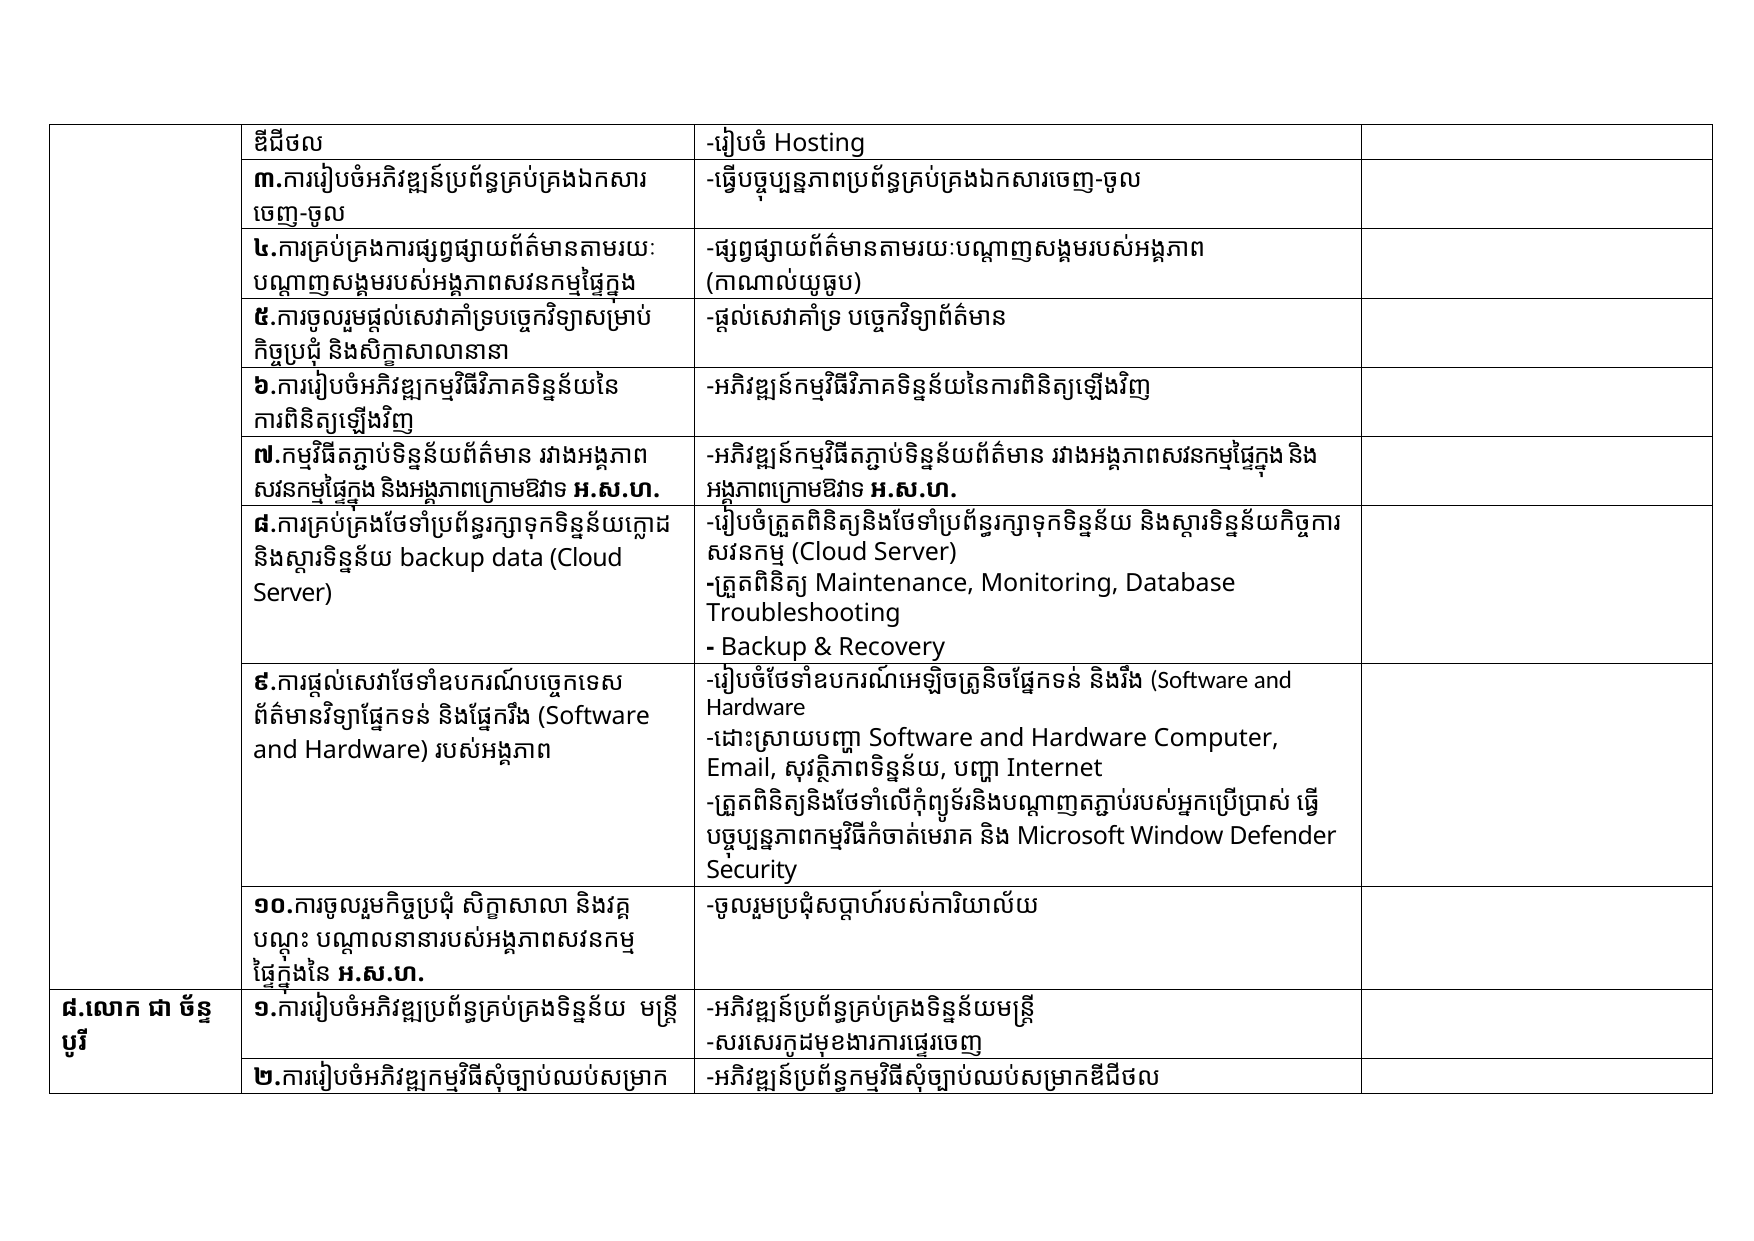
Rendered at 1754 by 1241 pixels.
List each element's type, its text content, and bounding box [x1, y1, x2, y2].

table_cell [1362, 368, 1712, 436]
table_cell ៥.ការចូលរួមផ្តល់សេវាគាំទ្របច្ចេកវិទ្យាសម្រាប់កិច្ចប្រជុំ និងសិក្ខាសាលានានា [242, 299, 694, 367]
table_cell [1362, 664, 1712, 886]
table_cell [695, 125, 1361, 159]
table_cell ១.ការរៀបចំអភិវឌ្ឍប្រព័ន្ធគ្រប់គ្រងទិន្នន័យ មន្ត្រី [242, 990, 694, 1058]
table_cell -ផ្តល់សេវាគាំទ្រ បច្ចេកវិទ្យាព័ត៌មាន [695, 299, 1361, 367]
table_cell -ផ្សព្វផ្សាយព័​ត៌មា​​ន​​​​​​​តា​​មរយៈបណ្តាញសង្គ​ម​​​​រ​​បស់អង្គភាព (កាណាល់យូធូប) [695, 229, 1361, 297]
table_cell -អភិវឌ្ឍន៍កម្មវិធីតភ្ជាប់ទិន្នន័យព័ត៌មាន រវាងអង្គភាពសវនកម្មផ្ទៃក្នុង និងអង្គភាពក្រោមឱវាទ អ.ស.ហ. [695, 437, 1361, 505]
table_cell -រៀបចំថែទាំឧបករណ៍អេឡិចត្រូនិចផ្នែកទន់ និងរឹង (Software and Hardware -ដោះស្រាយបញ្ហា Software and Hardware Computer, Email, សុវត្ថិភាពទិន្នន័យ, បញ្ហា Internet -ត្រួតពិនិត្យនិងថែទាំលើកុំព្យូទ័រនិងបណ្តាញតភ្ជាប់របស់អ្នកប្រើប្រាស់ ធ្វើបច្ចុប្បន្នភាពកម្មវិធីកំចាត់មេរាគ និង Microsoft Window Defender Security [695, 664, 1361, 886]
table_cell -ចូលរួមប្រជុំសប្តាហ៍របស់ការិយាល័យ [695, 887, 1361, 989]
table_cell [1362, 990, 1712, 1058]
table_cell [1362, 506, 1712, 663]
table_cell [695, 1059, 1361, 1093]
table_cell -រៀបចំត្រួតពិនិត្យ​និងថែទាំប្រព័ន្ធរក្សាទុកទិន្នន័យ និងស្តារទិន្នន័យកិច្ចការសវនកម្ម (Cloud Server) -ត្រួតពិនិត្យ Maintenance, Monitoring, Database Troubleshooting - Backup & Recovery [695, 506, 1361, 663]
table_cell ១០.ការចូលរួមកិច្ចប្រជុំ សិក្ខាសាលា និងវគ្គ បណ្តុះ បណ្តាលនានារបស់អង្គភាពសវនកម្មផ្ទៃក្នុងនៃ អ.ស.ហ. [242, 887, 694, 989]
table_cell ៩.ការផ្តល់សេវាថែទាំឧបករណ៍បច្ចេកទេសព័ត៌មានវិទ្យាផ្នែកទន់ និងផ្នែករឹង (Software and Hardware) របស់អង្គភាព [242, 664, 694, 886]
table_cell [1362, 1059, 1712, 1093]
table_cell -អភិវឌ្ឍន៍ប្រព័ន្ធគ្រប់គ្រងទិន្នន័យមន្ត្រី -សរសេរកូដមុខងារការផ្ទេរចេញ [695, 990, 1361, 1058]
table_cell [242, 125, 694, 159]
table_cell ៨.លោក ជា ច័ន្ទបូរី [50, 990, 241, 1093]
table_cell [1362, 887, 1712, 989]
table_cell ៨.ការគ្រប់គ្រងថែទាំប្រព័ន្ធរក្សាទុកទិន្នន័យក្លោដ និងស្តារទិន្នន័យ backup data (Cloud Server) [242, 506, 694, 663]
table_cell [242, 1059, 694, 1093]
table_cell [1362, 160, 1712, 228]
table_cell ៤.ការគ្រប់គ្រងការផ្សព្វផ្សាយព័ត៌មានតាមរយៈបណ្តាញសង្គមរបស់អង្គភាពសវនកម្មផ្ទៃក្នុង [242, 229, 694, 297]
table_cell [1362, 299, 1712, 367]
table_cell ៦.ការរៀបចំអភិវឌ្ឍកម្មវិធីវិភាគទិន្នន័យនៃការពិនិត្យឡើងវិញ [242, 368, 694, 436]
table_cell -ធ្វើបច្ចុប្បន្នភាពប្រព័ន្ធគ្រប់គ្រងឯកសារចេញ-ចូល [695, 160, 1361, 228]
table_cell -អភិវឌ្ឍន៍កម្មវិធីវិភាគទិន្នន័យនៃការពិនិត្យឡើងវិញ [695, 368, 1361, 436]
table_cell ៧.កម្មវិធីតភ្ជាប់ទិន្នន័យព័ត៌មាន រវាងអង្គភាពសវនកម្មផ្ទៃក្នុង និងអង្គភាពក្រោមឱវាទ អ.ស.ហ. [242, 437, 694, 505]
table_cell ៣.ការរៀបចំអភិវឌ្ឍន៍ប្រព័ន្ធគ្រប់គ្រងឯកសារចេញ-ចូល [242, 160, 694, 228]
table_cell [1362, 229, 1712, 297]
table_cell [1362, 125, 1712, 159]
table_cell [1362, 437, 1712, 505]
